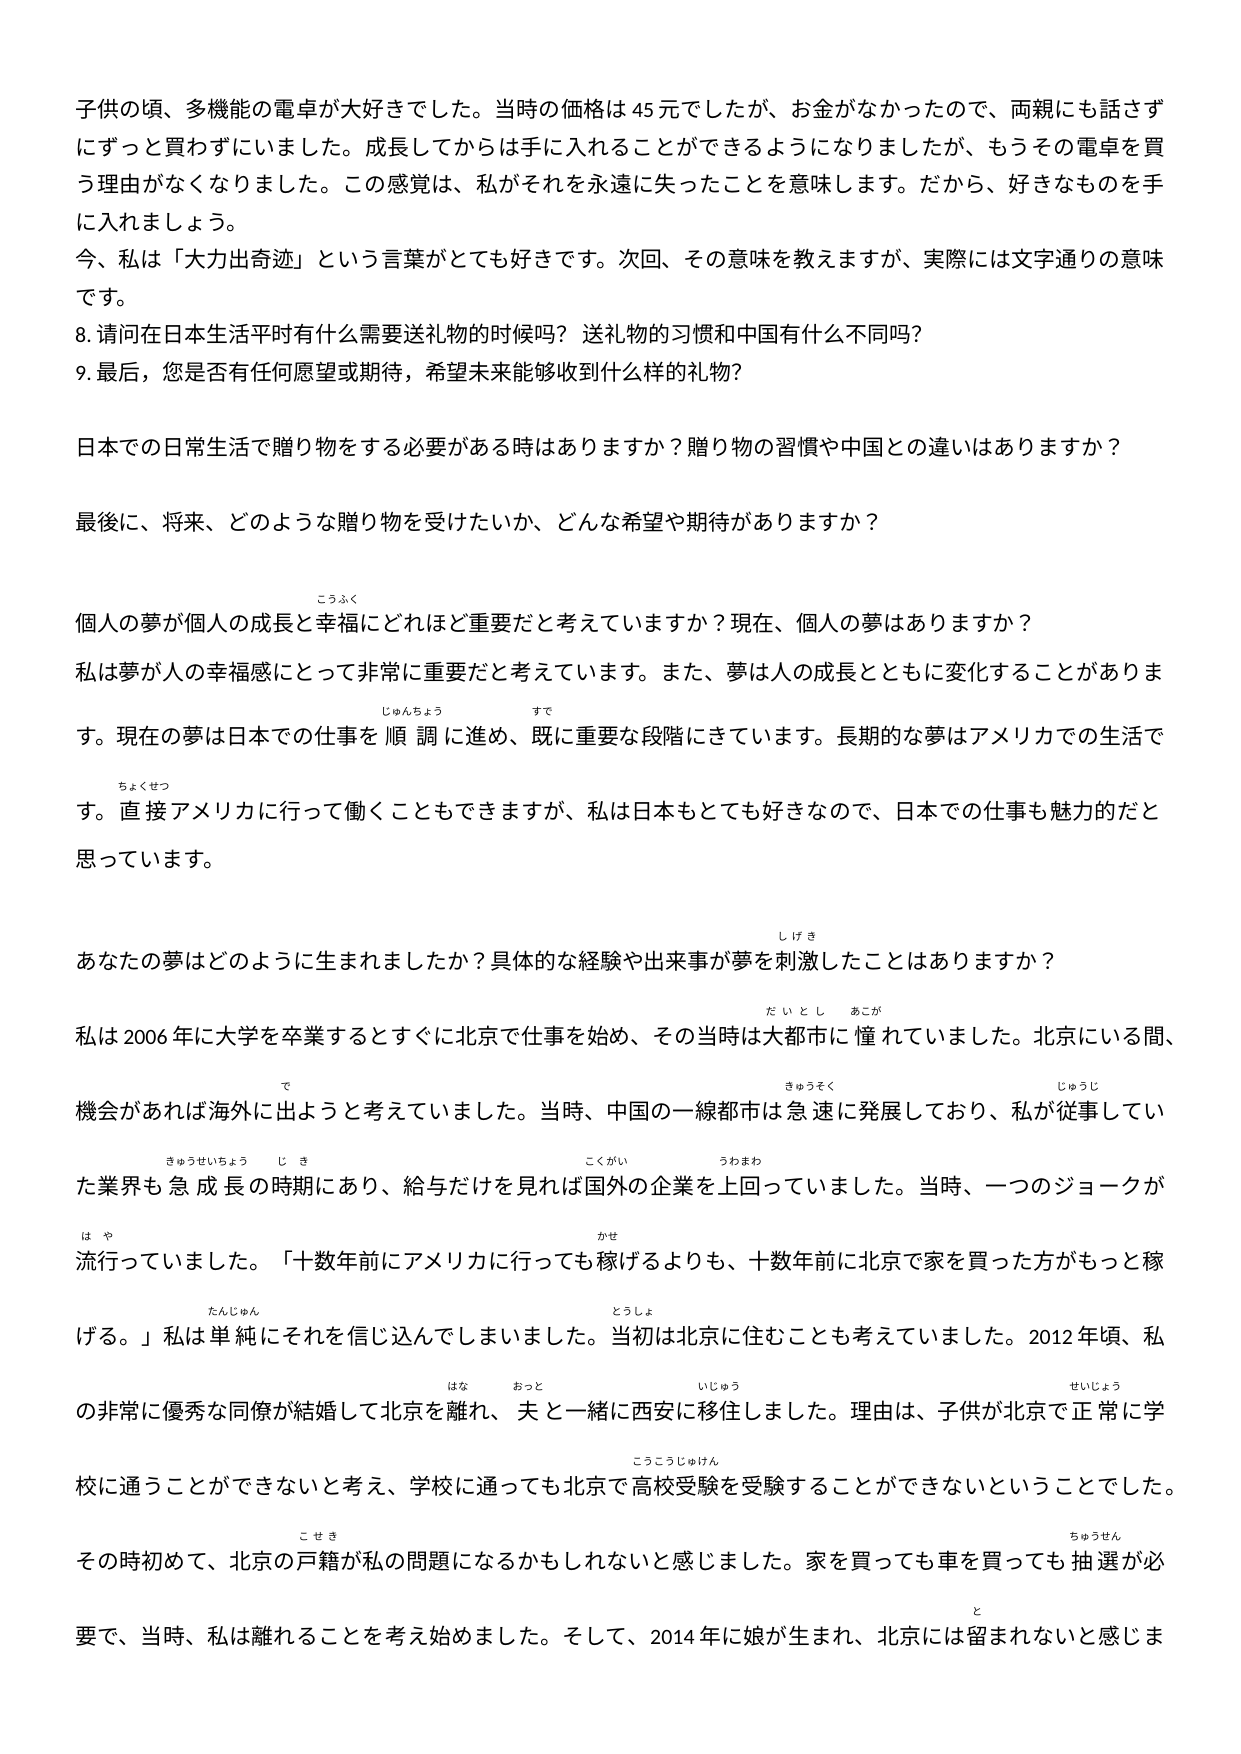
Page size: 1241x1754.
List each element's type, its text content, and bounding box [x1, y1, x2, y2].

text 8. 请问在日本生活平时有什么需要送礼物的时候吗？ 送礼物的习惯和中国有什么不同吗？ [75, 314, 1165, 352]
text 個人の夢が個人の成長とにどれほど重要だと考えていますか？現在、個人の夢はありますか？ [75, 577, 1165, 652]
text 今、私は「大力出奇迹」という言葉がとても好きです。次回、その意味を教えますが、実際には文字通りの意味です。 [75, 239, 1165, 314]
text 子供の頃、多機能の電卓が大好きでした。当時の価格は45元でしたが、お金がなかったので、両親にも話さずにずっと買わずにいました。成長してからは手に入れることができるようになりましたが、もうその電卓を買う理由がなくなりました。この感覚は、私がそれを永遠に失ったことを意味します。だから、好きなものを手に入れましょう。 [75, 89, 1165, 239]
text 最後に、将来、どのような贈り物を受けたいか、どんな希望や期待がありますか？ [75, 502, 1165, 539]
text あなたの夢はどのように生まれましたか？具体的な経験や出来事が夢をしたことはありますか？ [75, 914, 1165, 989]
text 日本での日常生活で贈り物をする必要がある時はありますか？贈り物の習慣や中国との違いはありますか？ [75, 427, 1165, 464]
text 私は夢が人の幸福感にとって非常に重要だと考えています。また、夢は人の成長とともに変化することがあります。現在の夢は日本での仕事をに進め、に重要な段階にきています。長期的な夢はアメリカでの生活です。アメリカに行って働くこともできますが、私は日本もとても好きなので、日本での仕事も魅力的だと思っています。 [75, 652, 1165, 877]
text 9. 最后，您是否有任何愿望或期待，希望未来能够收到什么样的礼物？ [75, 352, 1165, 389]
